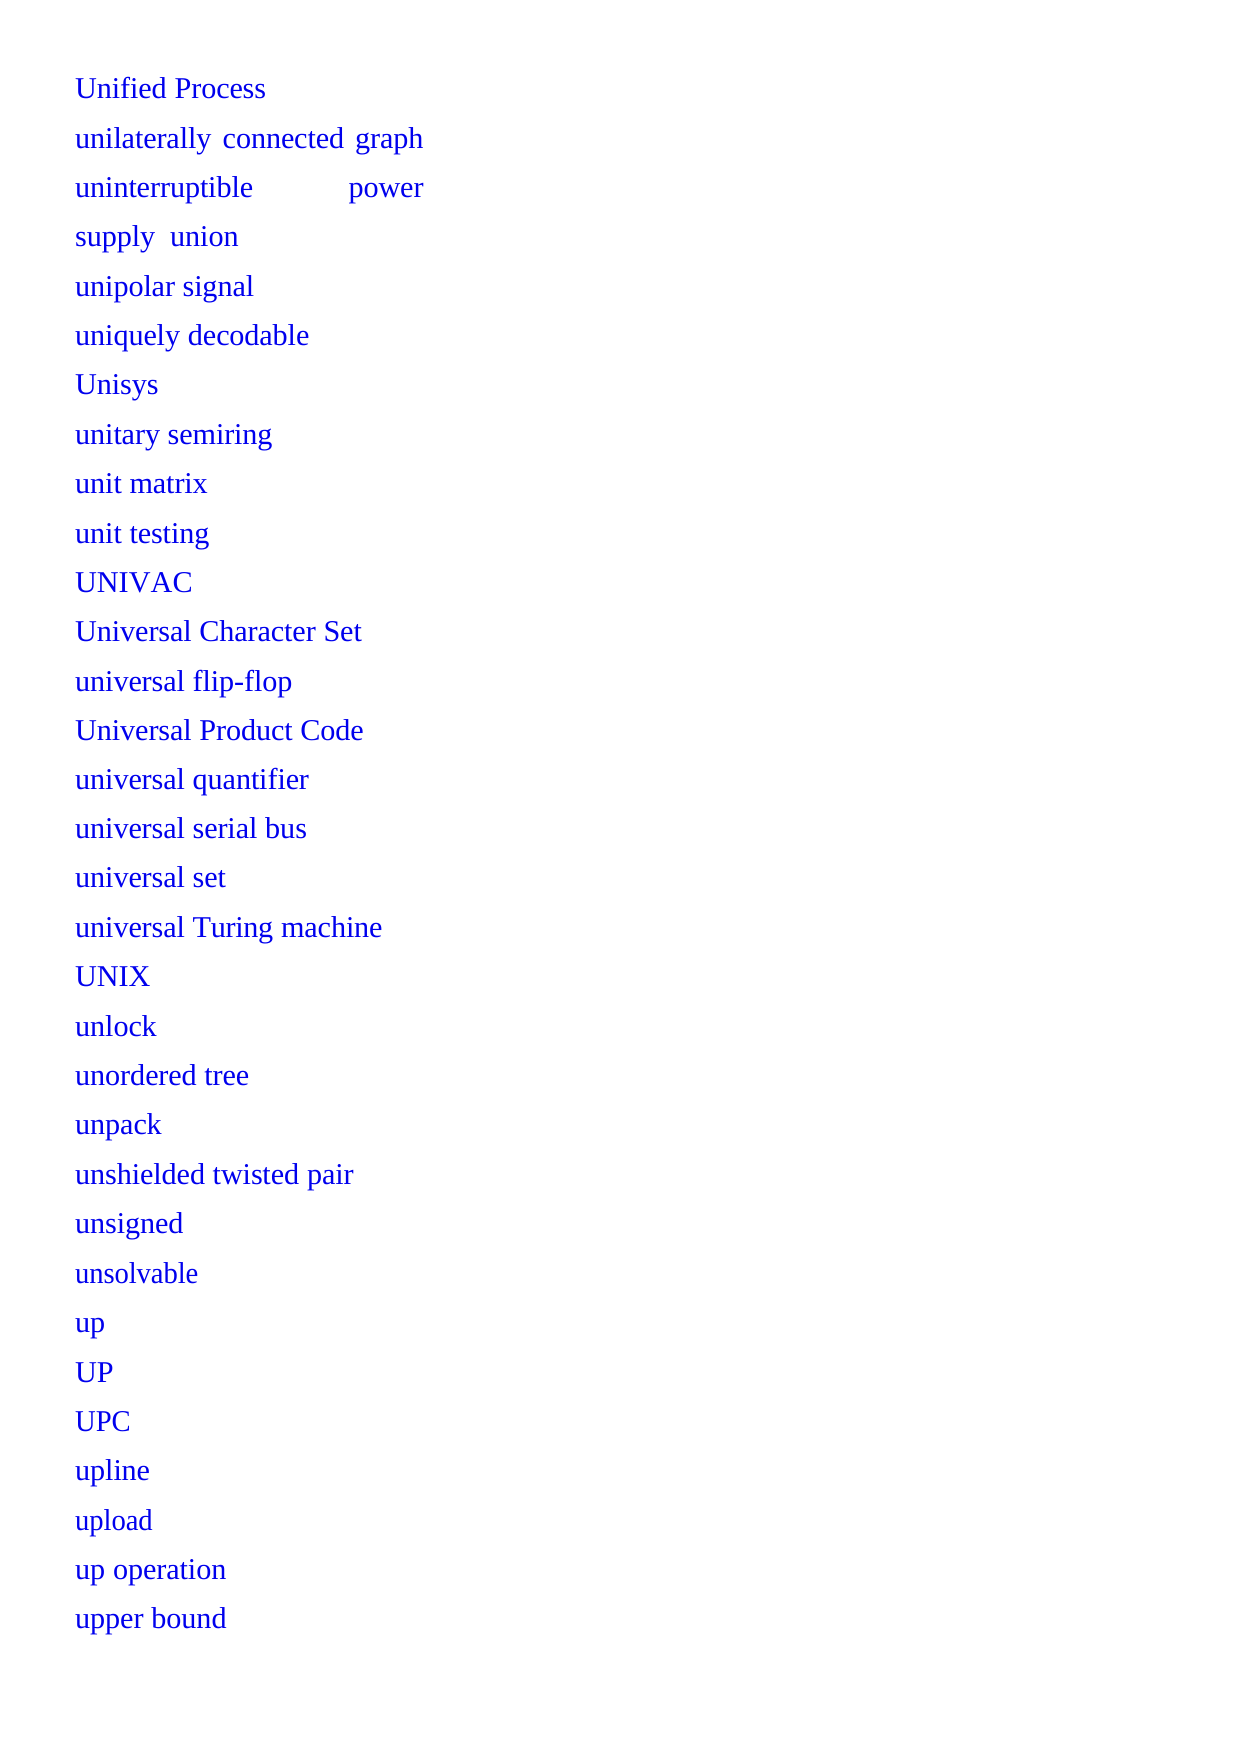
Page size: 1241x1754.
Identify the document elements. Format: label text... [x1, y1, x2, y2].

text UP UPC [75, 1354, 164, 1438]
text unsolvable up [75, 1255, 223, 1339]
text unshielded twisted pair unsigned [75, 1156, 456, 1240]
text upline upload [75, 1453, 196, 1536]
text unit testing UNIVAC [75, 515, 286, 599]
text Universal Character Set universal flip-flop Universal Product Code universal quantifier universal serial bus universal set [75, 614, 398, 894]
text unipolar signal uniquely decodable Unisys [75, 268, 329, 401]
text up operation upper bound [75, 1551, 264, 1635]
text unitary semiring unit matrix [75, 416, 313, 500]
text unilaterally connected graph uninterruptible power supply union [75, 120, 423, 253]
text universal Turing machine UNIX [75, 909, 398, 993]
text Unified Process [75, 70, 1065, 105]
text unlock unordered tree unpack [75, 1008, 264, 1141]
